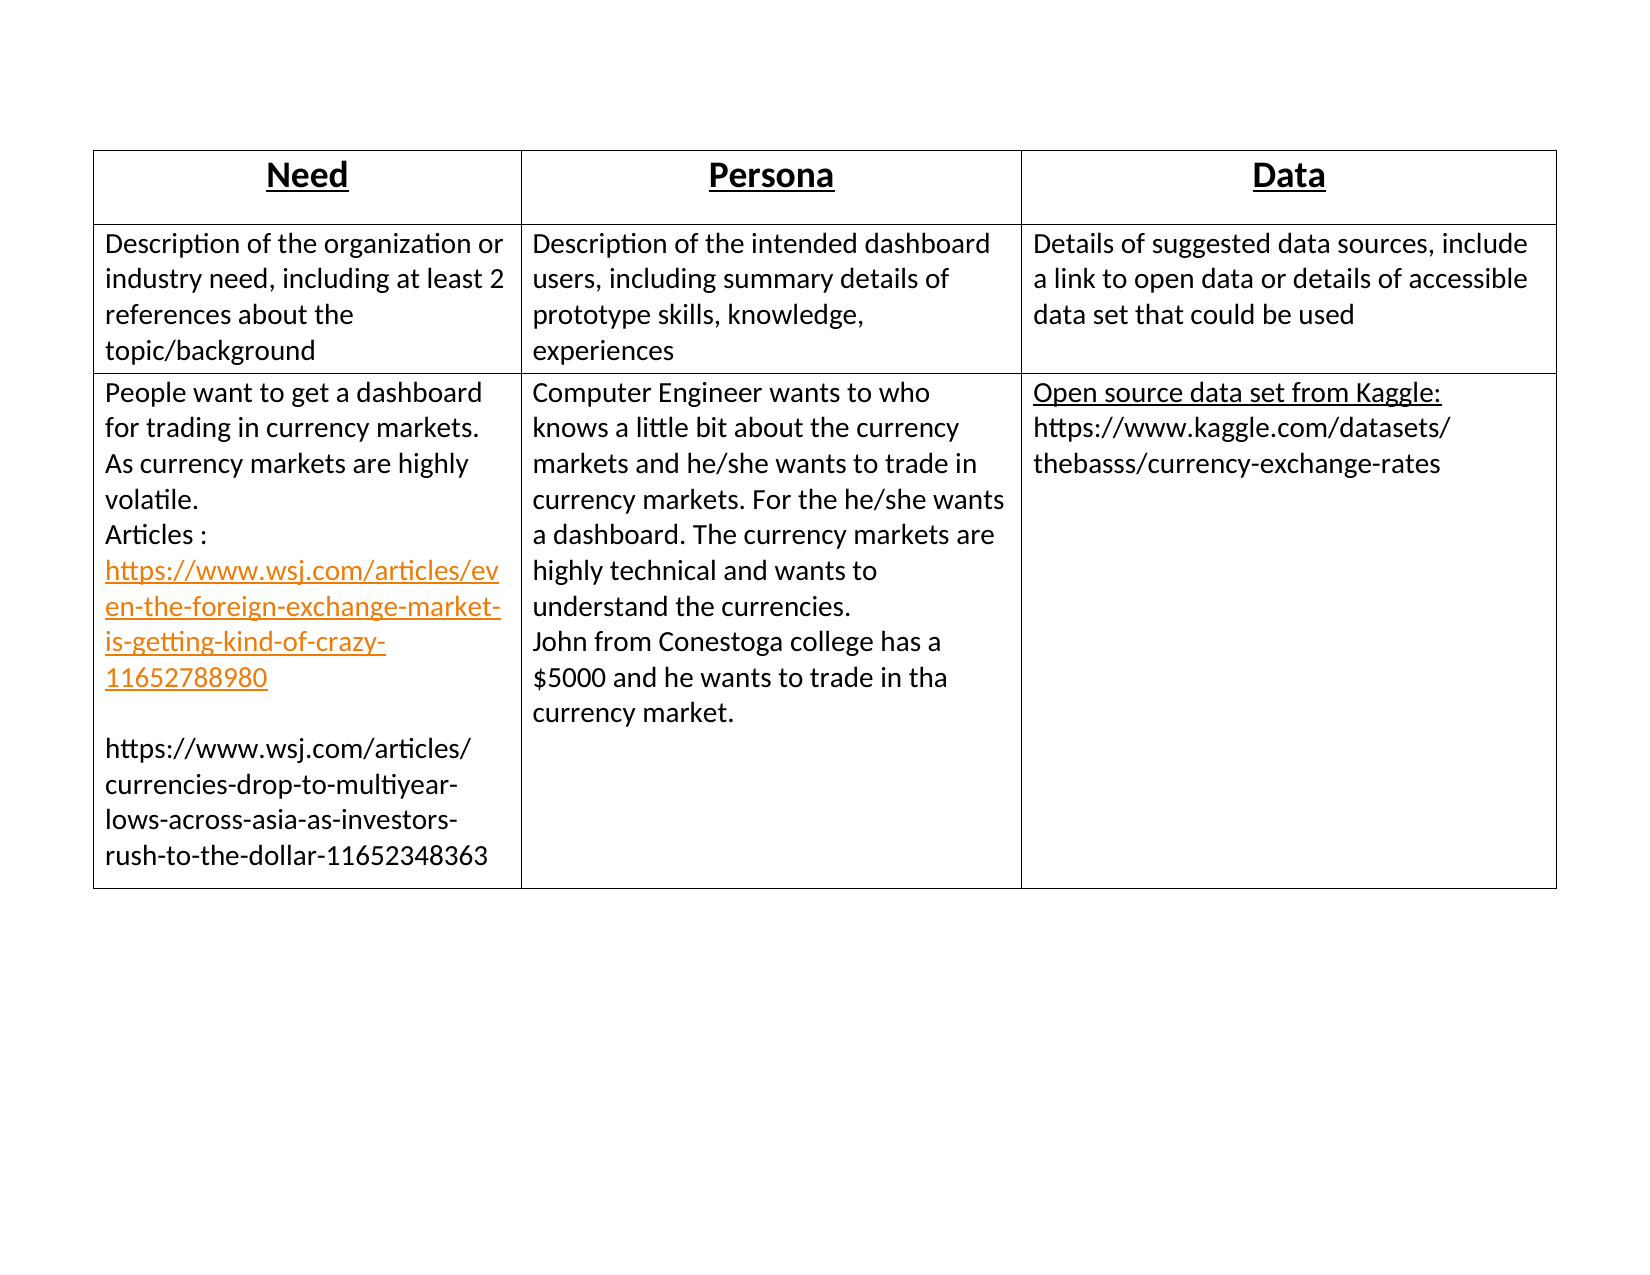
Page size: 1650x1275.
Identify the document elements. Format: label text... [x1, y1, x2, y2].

table_cell Open source data set from Kaggle: https://www.kaggle.com/datasets/thebasss/currency-exchange-rates [1022, 374, 1556, 887]
table_header Data [1022, 151, 1556, 224]
table_cell Description of the intended dashboard users, including summary details of prototype skills, knowledge, experiences [522, 225, 1021, 373]
table_header Need [94, 151, 521, 224]
table_cell Details of suggested data sources, include a link to open data or details of accessible data set that could be used [1022, 225, 1556, 373]
table_cell Computer Engineer wants to who knows a little bit about the currency markets and he/she wants to trade in currency markets. For the he/she wants a dashboard. The currency markets are highly technical and wants to understand the currencies. John from Conestoga college has a $5000 and he wants to trade in tha currency market. [522, 374, 1021, 887]
table_header Persona [522, 151, 1021, 224]
table_cell People want to get a dashboard for trading in currency markets. As currency markets are highly volatile. Articles : https://www.wsj.com/articles/even-the-foreign-exchange-market-is-getting-kind-of-crazy-11652788980 https://www.wsj.com/articles/currencies-drop-to-multiyear-lows-across-asia-as-investors-rush-to-the-dollar-11652348363 [94, 374, 521, 887]
table_cell Description of the organization or industry need, including at least 2 references about the topic/background [94, 225, 521, 373]
